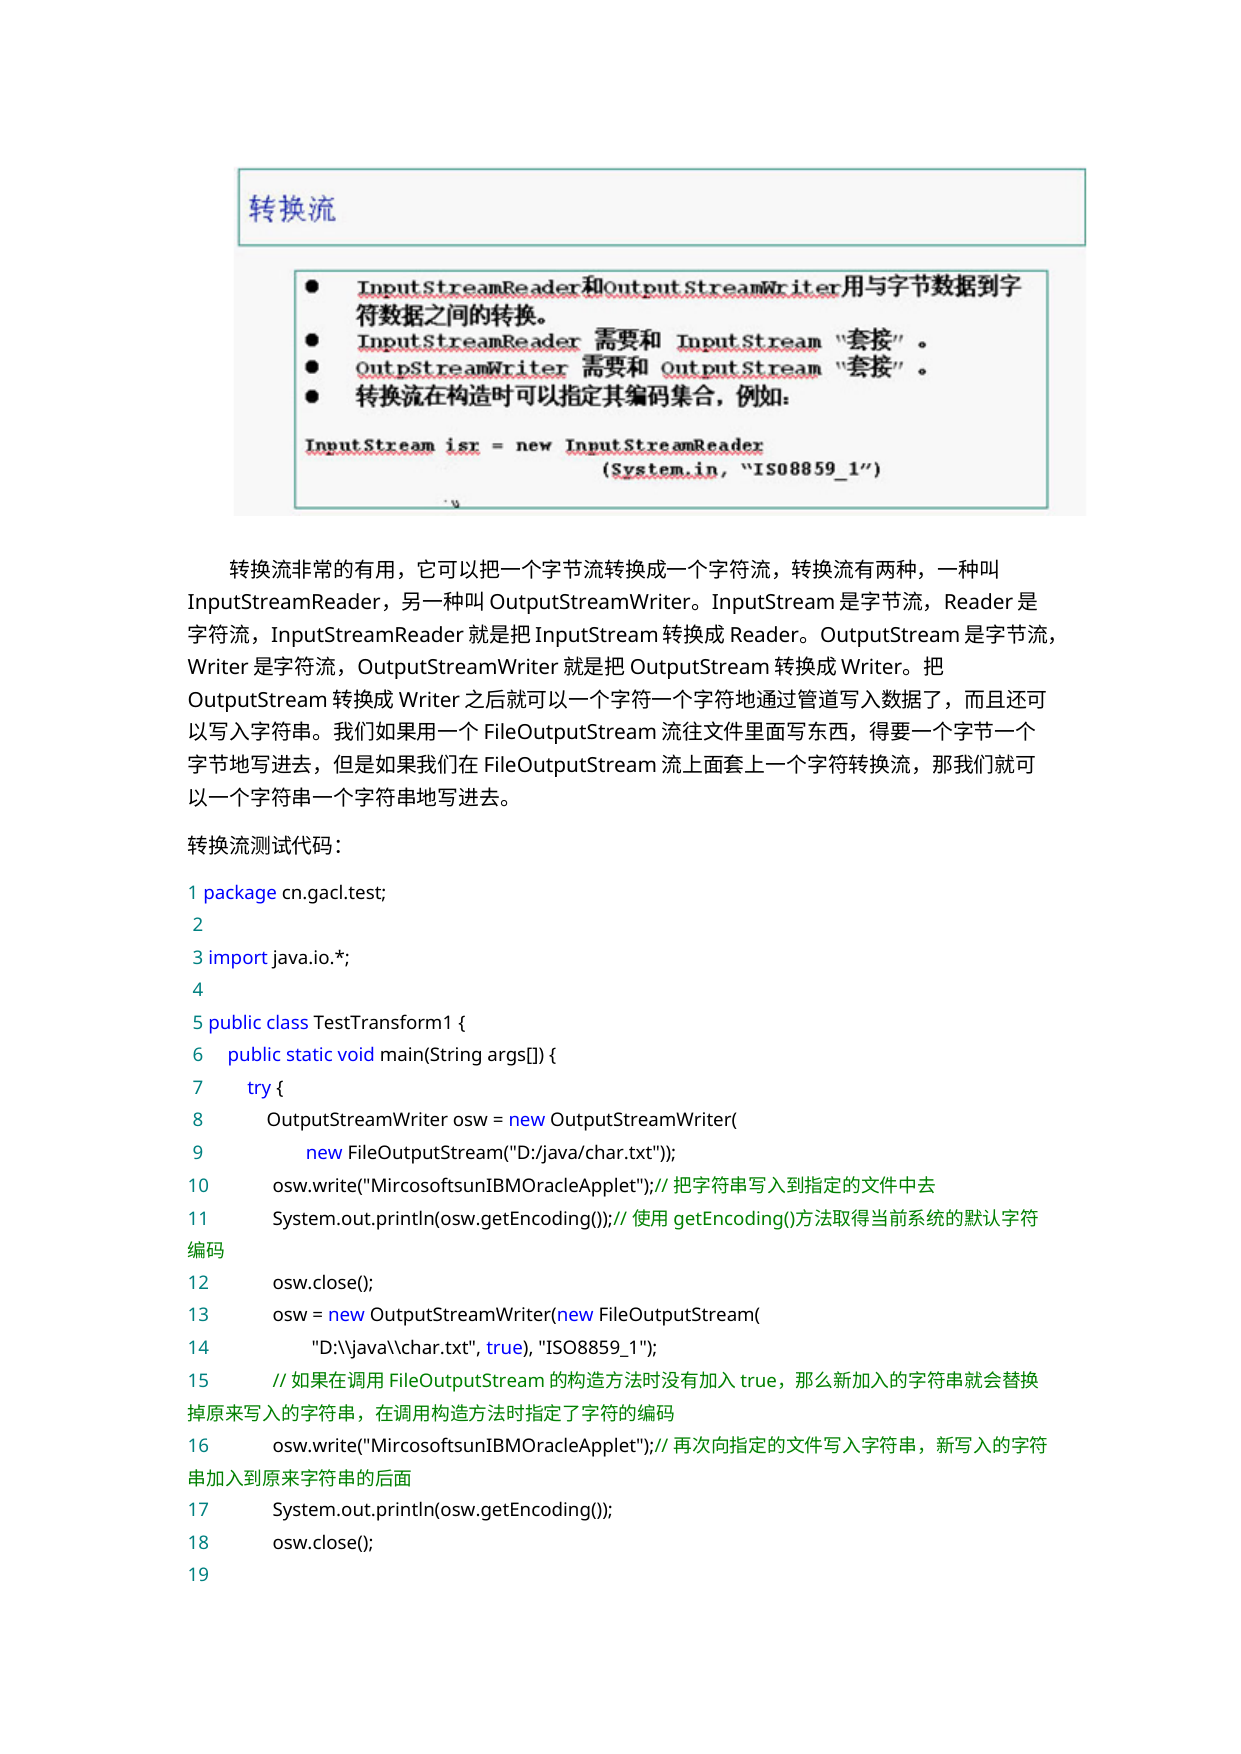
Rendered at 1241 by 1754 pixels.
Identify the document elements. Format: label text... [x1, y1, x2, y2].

text 17 System.out.println(osw.getEncoding()); [187, 1493, 1053, 1526]
text 5 public class TestTransform1 { [187, 1006, 1053, 1038]
text 1 package cn.gacl.test; [187, 876, 1053, 908]
text 4 [187, 973, 1053, 1006]
text 9 new FileOutputStream("D:/java/char.txt")); [187, 1136, 1053, 1168]
text 13 osw = new OutputStreamWriter(new FileOutputStream( [187, 1298, 1053, 1331]
text 转换流非常的有用，它可以把一个字节流转换成一个字符流，转换流有两种，一种叫InputStreamReader，另一种叫OutputStreamWriter。InputStream是字节流，Reader是字符流，InputStreamReader就是把InputStream转换成Reader。OutputStream是字节流，Writer是字符流，OutputStreamWriter就是把OutputStream转换成Writer。把OutputStream转换成Writer之后就可以一个字符一个字符地通过管道写入数据了，而且还可以写入字符串。我们如果用一个FileOutputStream流往文件里面写东西，得要一个字节一个字节地写进去，但是如果我们在FileOutputStream流上面套上一个字符转换流，那我们就可以一个字符串一个字符串地写进去。 [187, 552, 1053, 812]
picture [228, 162, 1094, 516]
text 7 try { [187, 1071, 1053, 1103]
text 18 osw.close(); [187, 1526, 1053, 1558]
text 12 osw.close(); [187, 1266, 1053, 1298]
text 19 [187, 1558, 1053, 1591]
text 11 System.out.println(osw.getEncoding());// 使用getEncoding()方法取得当前系统的默认字符编码 [187, 1201, 1053, 1266]
text 15 // 如果在调用FileOutputStream的构造方法时没有加入true，那么新加入的字符串就会替换掉原来写入的字符串，在调用构造方法时指定了字符的编码 [187, 1363, 1053, 1428]
text 10 osw.write("MircosoftsunIBMOracleApplet");// 把字符串写入到指定的文件中去 [187, 1168, 1053, 1201]
text 2 [187, 908, 1053, 941]
text 8 OutputStreamWriter osw = new OutputStreamWriter( [187, 1103, 1053, 1136]
text 3 import java.io.*; [187, 941, 1053, 973]
text 转换流测试代码： [187, 828, 1053, 860]
text 6 public static void main(String args[]) { [187, 1038, 1053, 1071]
text 14 "D:\\java\\char.txt", true), "ISO8859_1"); [187, 1331, 1053, 1363]
text 16 osw.write("MircosoftsunIBMOracleApplet");// 再次向指定的文件写入字符串，新写入的字符串加入到原来字符串的后面 [187, 1428, 1053, 1493]
